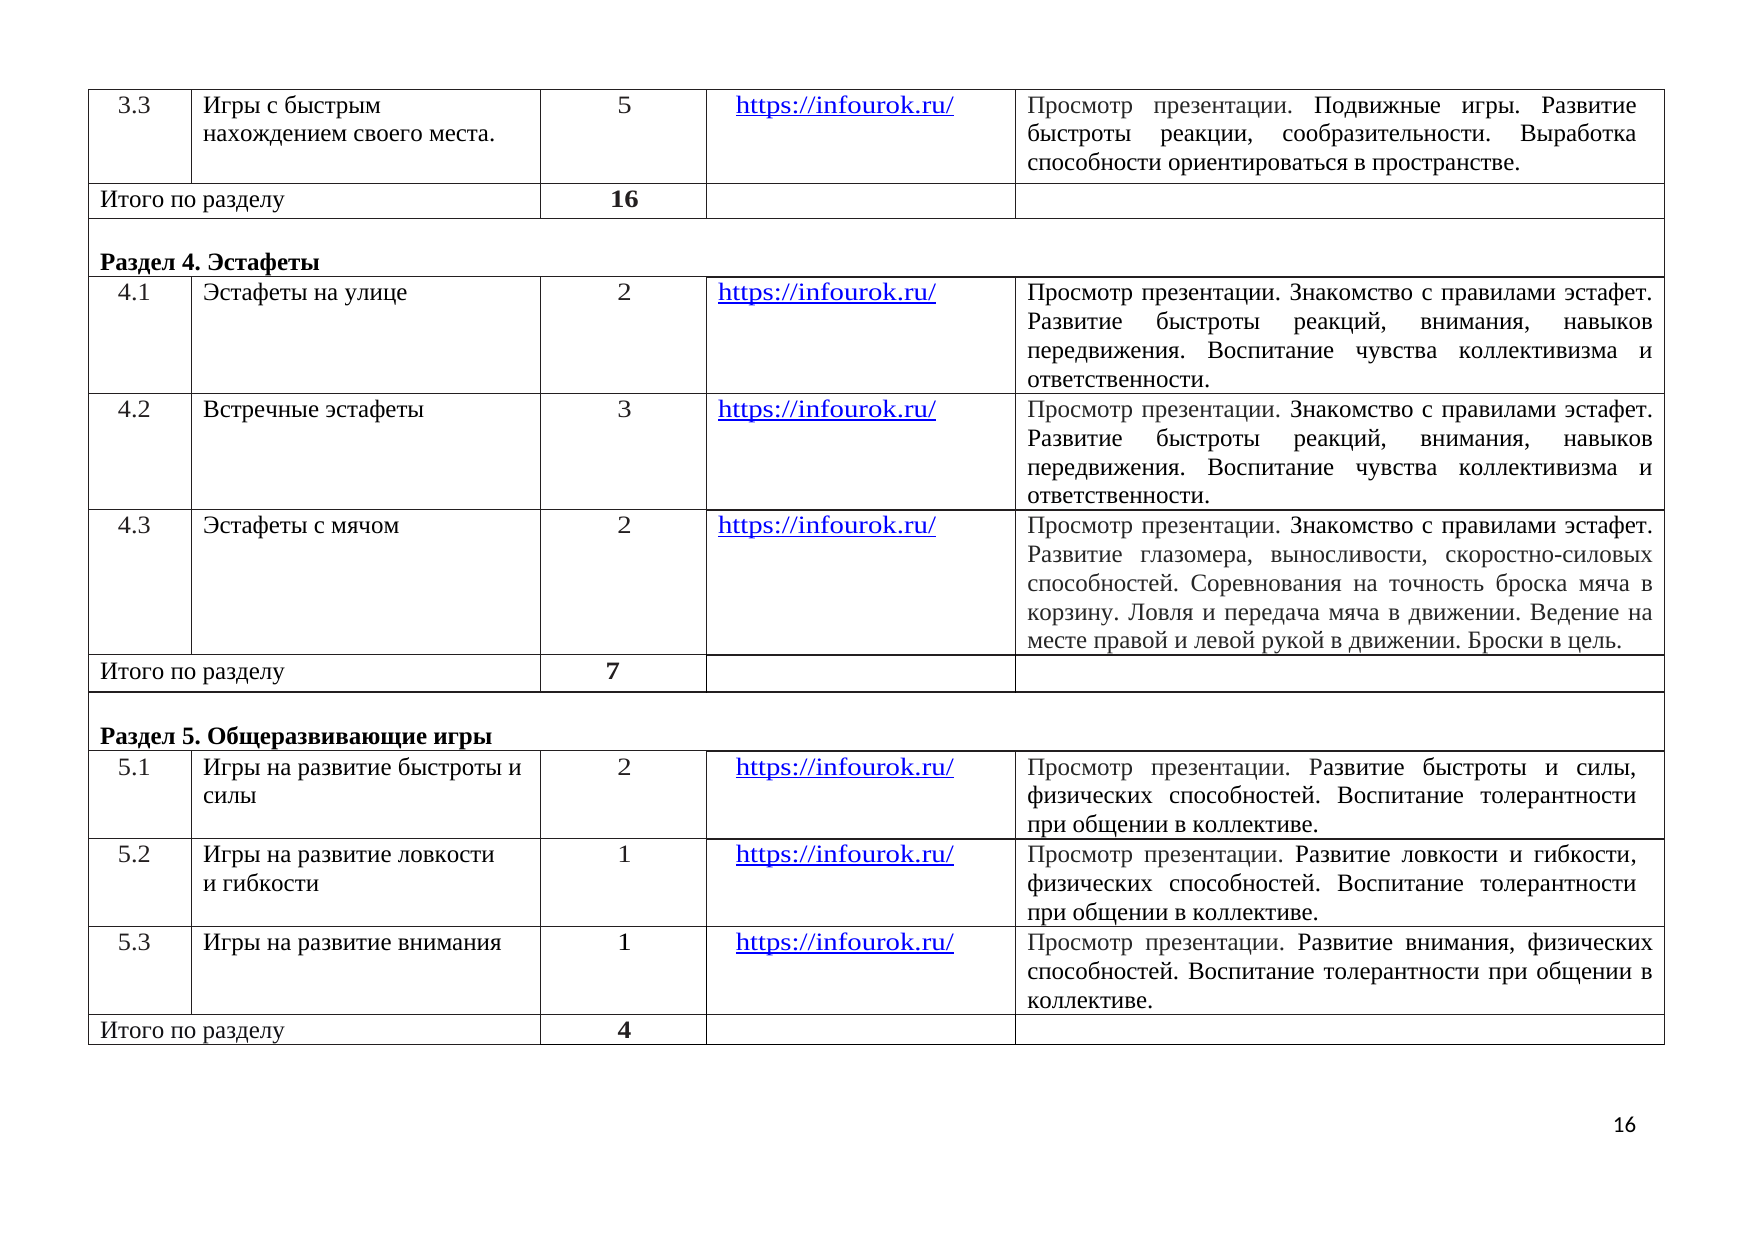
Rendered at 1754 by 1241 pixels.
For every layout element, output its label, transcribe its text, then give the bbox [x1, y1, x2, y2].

table_cell [707, 1015, 1015, 1044]
table_cell Итого по разделу [89, 655, 540, 691]
table_cell https://infourok.ru/ [707, 840, 1015, 926]
table_cell Игры на развитие внимания [192, 927, 540, 1013]
table_cell Раздел 5. Общеразвивающие игры [89, 693, 1664, 750]
table_cell 16 [541, 184, 706, 218]
table_cell 5.3 [89, 927, 191, 1013]
table_cell 2 [541, 510, 706, 654]
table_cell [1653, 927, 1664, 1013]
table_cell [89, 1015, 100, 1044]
table_cell Итого по разделу [89, 184, 540, 218]
table_cell Просмотр презентации. Знакомство с правилами эстафет. Развитие быстроты реакций, внимания, навыков передвижения. Воспитание чувства коллективизма и ответственности. [1016, 394, 1664, 509]
table_cell 1 [541, 927, 706, 1013]
table_cell 5.2 [89, 839, 191, 926]
table_cell Встречные эстафеты [192, 394, 540, 509]
table_cell 4 [541, 1015, 706, 1044]
table_cell Просмотр презентации. Подвижные игры. Развитие быстроты реакции, сообразительности. Выработка способности ориентироваться в пространстве. [1016, 90, 1664, 183]
table_cell 4.3 [89, 510, 191, 654]
table_cell Просмотр презентации. Развитие быстроты и силы, физических способностей. Воспитание толерантности при общении в коллективе. [1016, 752, 1664, 838]
table_cell 5.1 [89, 751, 191, 838]
table_cell 3.3 [89, 90, 191, 183]
table_cell 7 [541, 655, 706, 691]
table_cell [707, 656, 1015, 691]
table_cell Игры на развитие быстроты и силы [192, 751, 540, 838]
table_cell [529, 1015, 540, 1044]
table_cell Просмотр презентации. Знакомство с правилами эстафет. Развитие глазомера, выносливости, скоростно-силовых способностей. Соревнования на точность броска мяча в корзину. Ловля и передача мяча в движении. Ведение на месте правой и левой рукой в движении. Броски в цель. [1016, 511, 1664, 654]
table_cell 2 [541, 277, 706, 392]
table_cell https://infourok.ru/ [707, 511, 1015, 654]
table_cell Эстафеты с мячом [192, 510, 540, 654]
table_cell 2 [541, 751, 706, 838]
table_cell Игры на развитие ловкости и гибкости [192, 839, 540, 926]
table_cell 5 [541, 90, 706, 183]
table_cell 3 [541, 394, 706, 509]
table_cell Эстафеты на улице [192, 277, 540, 392]
table_cell 1 [541, 839, 706, 926]
table_cell [707, 184, 1015, 218]
table_cell 4.1 [89, 277, 191, 392]
table_cell https://infourok.ru/ [707, 752, 1015, 838]
table_cell https://infourok.ru/ [707, 927, 1015, 1013]
table_cell [1016, 184, 1664, 218]
table_cell 4.2 [89, 394, 191, 509]
table_cell https://infourok.ru/ [707, 278, 1015, 392]
table_cell Игры с быстрым нахождением своего места. [192, 90, 540, 183]
table_cell Раздел 4. Эстафеты [89, 219, 1664, 276]
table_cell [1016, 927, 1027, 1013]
table_cell https://infourok.ru/ [707, 394, 1015, 509]
table_cell Просмотр презентации. Развитие ловкости и гибкости, физических способностей. Воспитание толерантности при общении в коллективе. [1016, 840, 1664, 926]
table_cell [1016, 1015, 1664, 1044]
table_cell [1016, 656, 1664, 691]
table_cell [707, 90, 1015, 183]
table_cell Просмотр презентации. Знакомство с правилами эстафет. Развитие быстроты реакций, внимания, навыков передвижения. Воспитание чувства коллективизма и ответственности. [1016, 278, 1664, 392]
